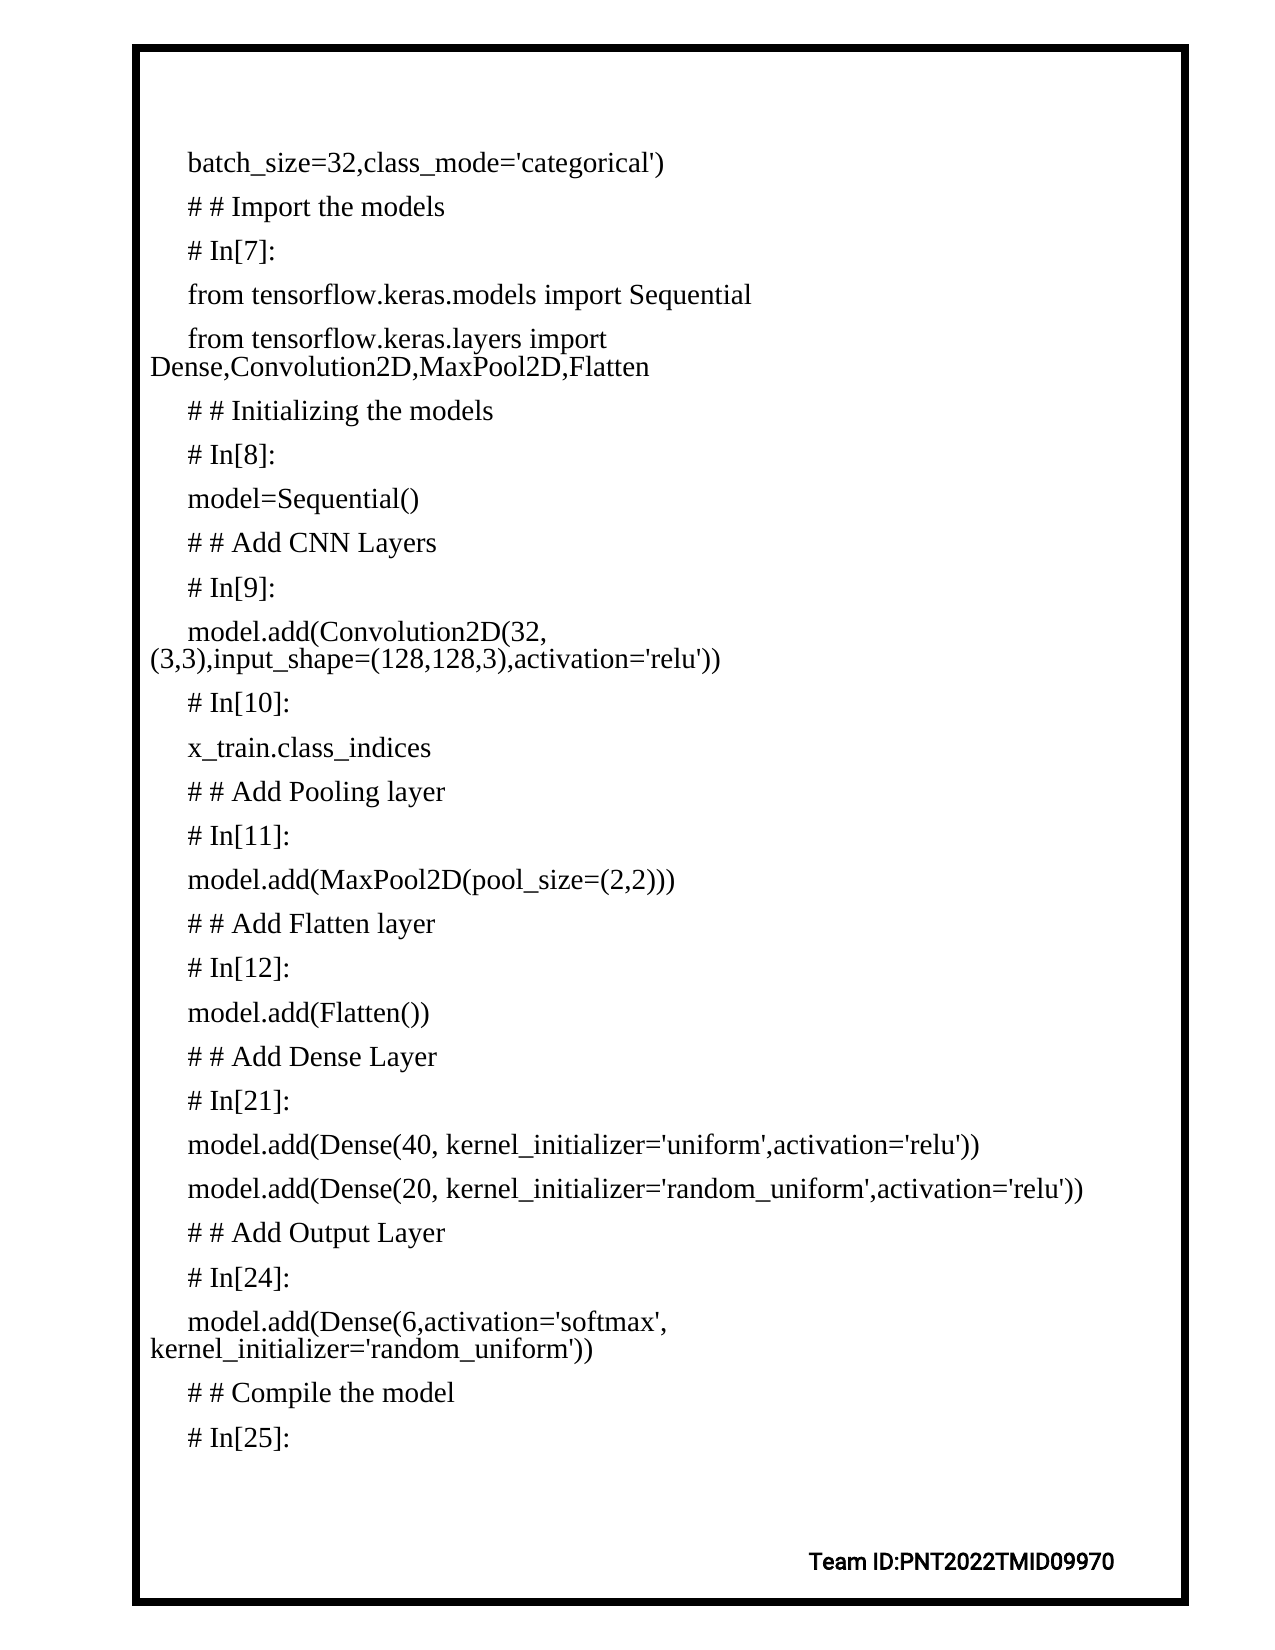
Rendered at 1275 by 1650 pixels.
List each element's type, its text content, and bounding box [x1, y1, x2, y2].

text # In[9]: [150, 575, 1106, 602]
text # # Compile the model [150, 1381, 1106, 1408]
text # In[11]: [150, 823, 1106, 851]
text model.add(Convolution2D(32,(3,3),input_shape=(128,128,3),activation='relu')) [150, 619, 1106, 674]
text # In[8]: [150, 442, 1106, 470]
text # In[7]: [150, 238, 1106, 266]
text model.add(Dense(40, kernel_initializer='uniform',activation='relu')) [150, 1132, 1106, 1160]
text model=Sequential() [150, 487, 1106, 514]
text # In[24]: [150, 1265, 1106, 1292]
text model.add(Dense(6,activation='softmax', kernel_initializer='random_uniform')) [150, 1309, 1106, 1364]
text # In[21]: [150, 1088, 1106, 1116]
text # In[12]: [150, 956, 1106, 983]
text # # Import the models [150, 194, 1106, 222]
text # # Initializing the models [150, 398, 1106, 426]
text # # Add Dense Layer [150, 1044, 1106, 1072]
text # # Add CNN Layers [150, 531, 1106, 558]
text batch_size=32,class_mode='categorical') [150, 150, 1106, 177]
text model.add(Dense(20, kernel_initializer='random_uniform',activation='relu')) [150, 1177, 1106, 1204]
text from tensorflow.keras.models import Sequential [150, 282, 1106, 310]
text # In[25]: [150, 1425, 1106, 1452]
text # In[10]: [150, 691, 1106, 718]
text model.add(Flatten()) [150, 1000, 1106, 1027]
text # # Add Flatten layer [150, 912, 1106, 939]
text # # Add Output Layer [150, 1221, 1106, 1248]
text from tensorflow.keras.layers import Dense,Convolution2D,MaxPool2D,Flatten [150, 327, 1106, 382]
text x_train.class_indices [150, 735, 1106, 762]
text model.add(MaxPool2D(pool_size=(2,2))) [150, 867, 1106, 895]
text # # Add Pooling layer [150, 779, 1106, 807]
